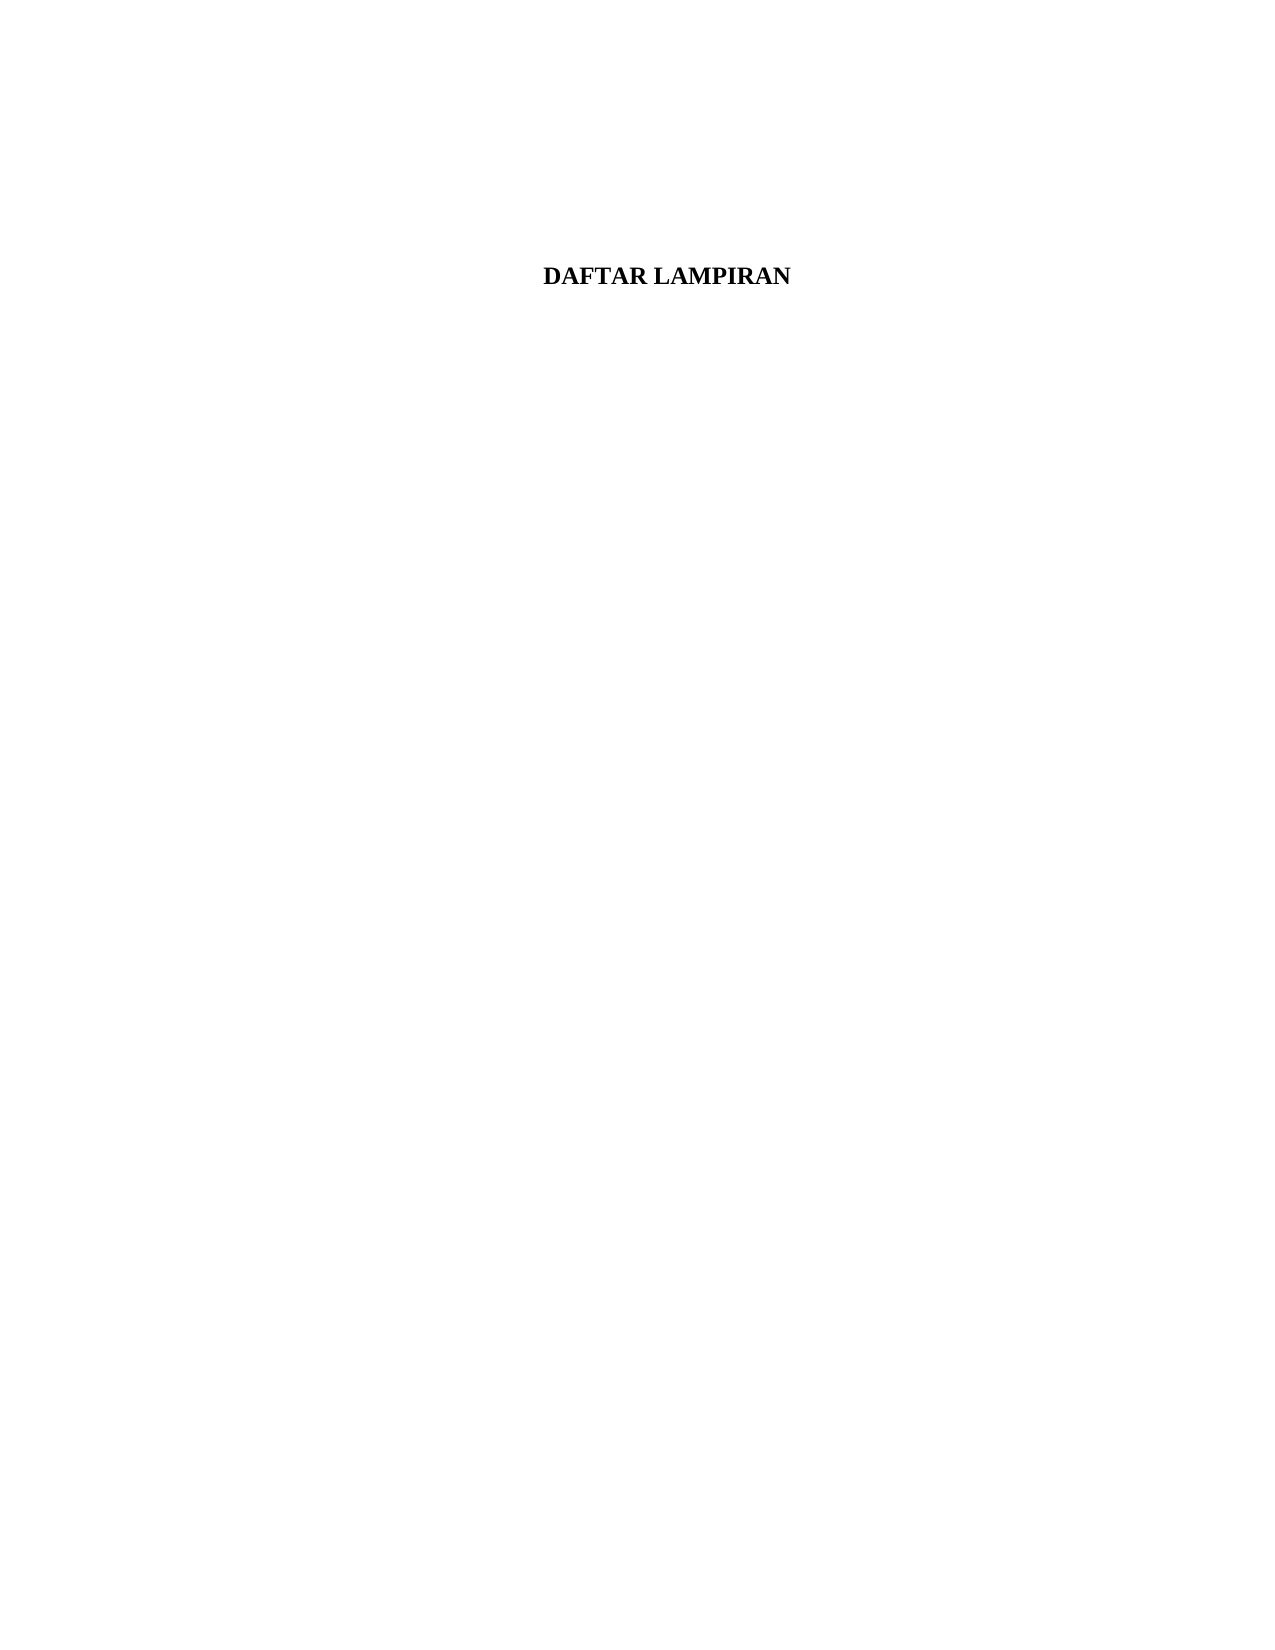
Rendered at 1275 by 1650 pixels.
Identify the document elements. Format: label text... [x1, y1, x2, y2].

text DAFTAR LAMPIRAN [236, 261, 1098, 290]
